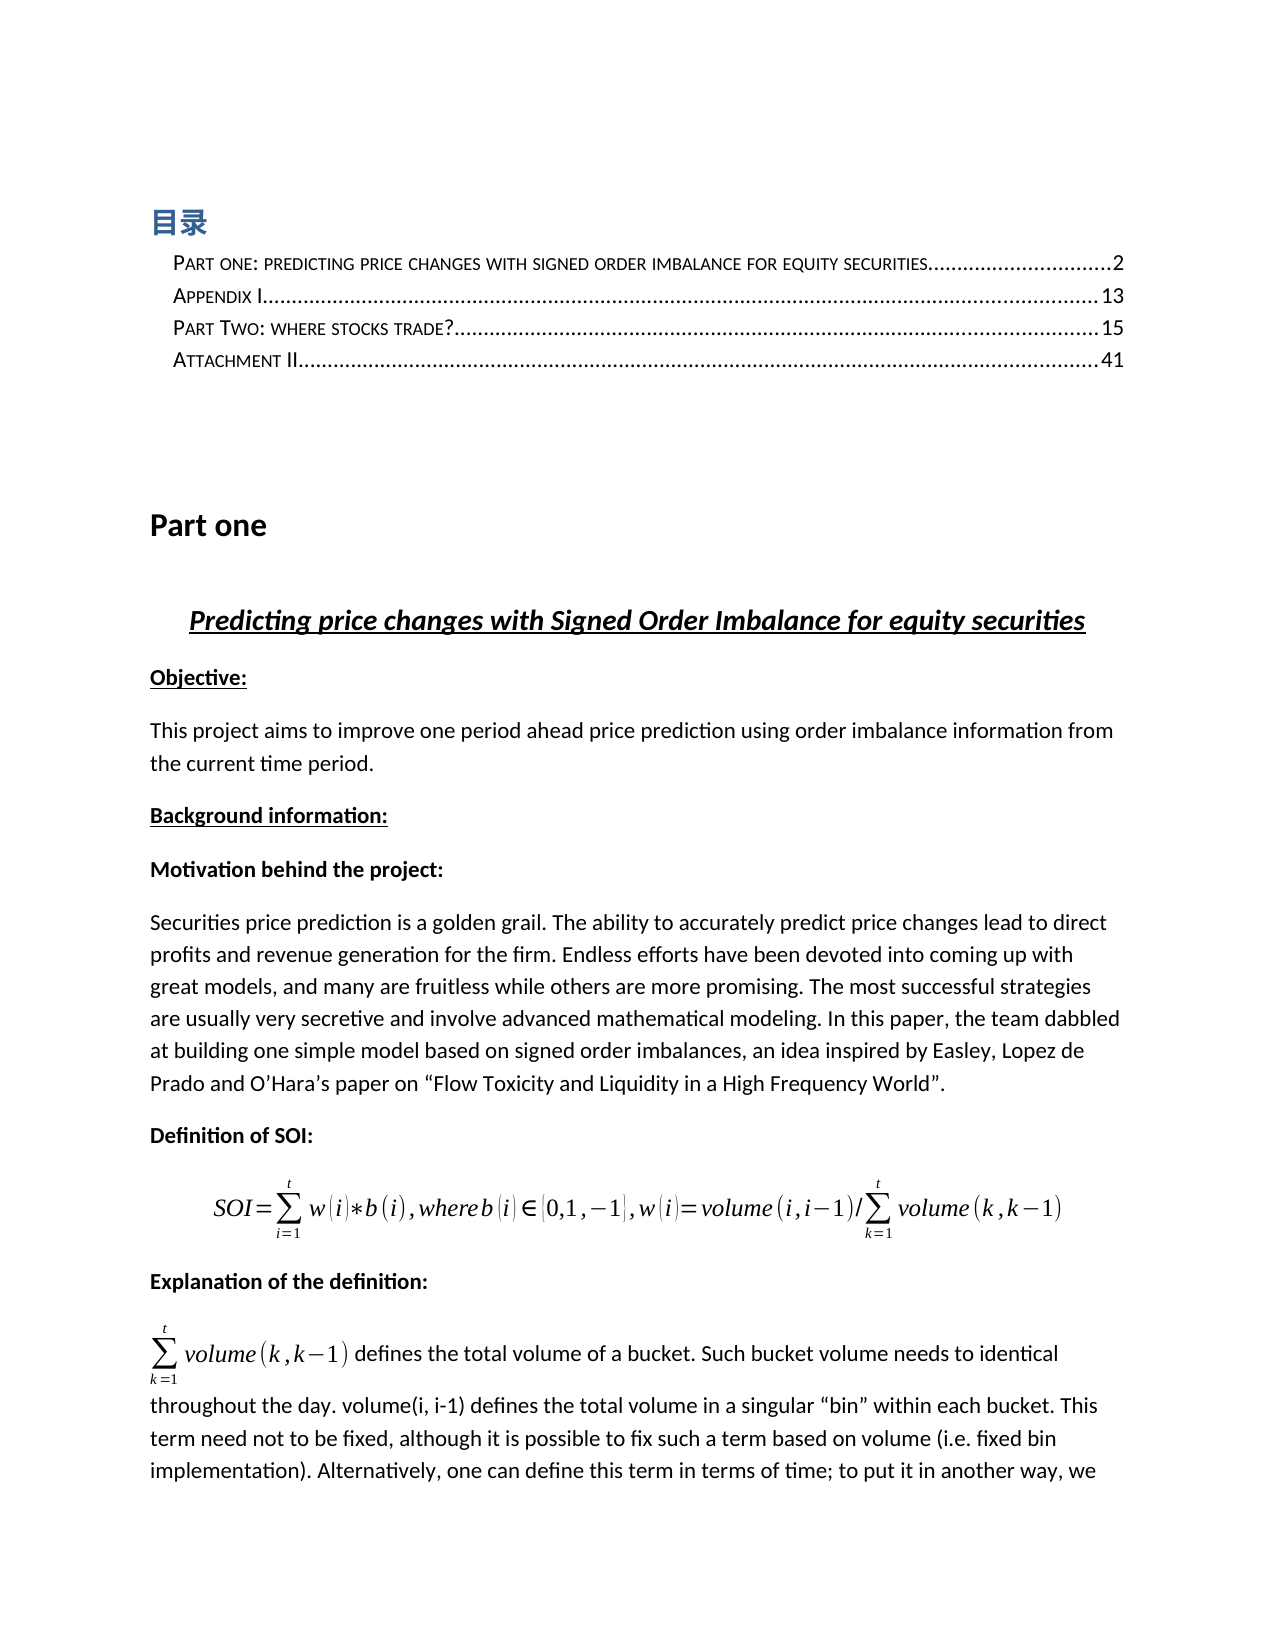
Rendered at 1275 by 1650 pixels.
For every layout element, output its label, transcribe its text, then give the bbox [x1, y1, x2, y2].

text Securities price prediction is a golden grail. The ability to accurately predict price changes lead to direct profits and revenue generation for the firm. Endless efforts have been devoted into coming up with great models, and many are fruitless while others are more promising. The most successful strategies are usually very secretive and involve advanced mathematical modeling. In this paper, the team dabbled at building one simple model based on signed order imbalances, an idea inspired by Easley, Lopez de Prado and O’Hara’s paper on “Flow Toxicity and Liquidity in a High Frequency World”. [150, 908, 1125, 1097]
text Explanation of the definition: [150, 1267, 1125, 1295]
text Background information: [150, 802, 1125, 830]
text Motivation behind the project: [150, 855, 1125, 883]
text Definition of SOI: [150, 1122, 1125, 1150]
text Objective: [150, 663, 1125, 691]
text Predicting price changes with Signed Order Imbalance for equity securities [150, 602, 1125, 637]
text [150, 1320, 1125, 1484]
text This project aims to improve one period ahead price prediction using order imbalance information from the current time period. [150, 716, 1125, 777]
subtitle Part one [150, 504, 1125, 545]
